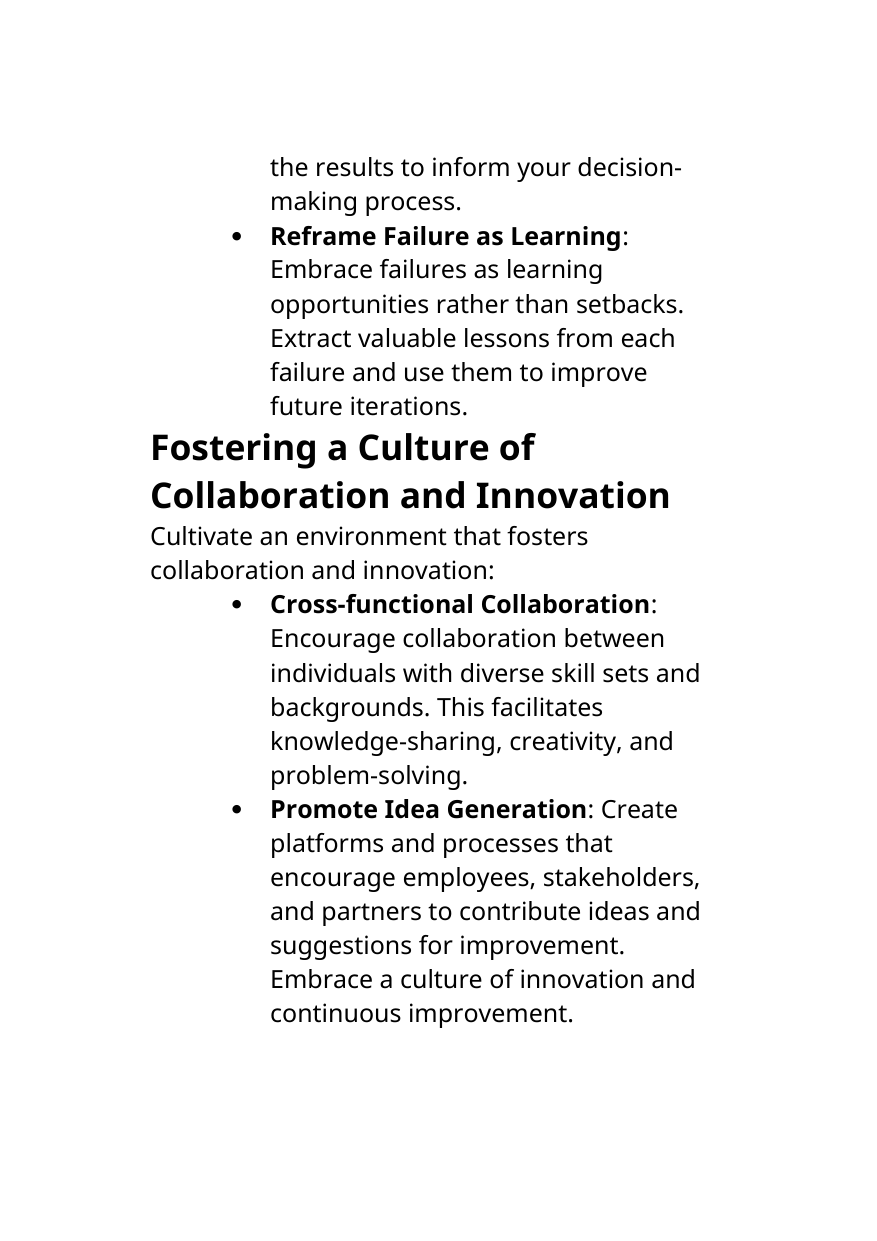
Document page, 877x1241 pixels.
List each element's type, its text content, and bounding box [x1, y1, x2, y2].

text Cultivate an environment that fosters collaboration and innovation: [150, 519, 727, 587]
list Promote Idea Generation: Create platforms and processes that encourage employees, stakeholders, and partners to contribute ideas and suggestions for improvement. Embrace a culture of innovation and continuous improvement. [232, 791, 727, 1030]
subtitle Fostering a Culture of Collaboration and Innovation [150, 422, 727, 519]
list Cross-functional Collaboration: Encourage collaboration between individuals with diverse skill sets and backgrounds. This facilitates knowledge-sharing, creativity, and problem-solving. [232, 587, 727, 791]
list Reframe Failure as Learning: Embrace failures as learning opportunities rather than setbacks. Extract valuable lessons from each failure and use them to improve future iterations. [232, 218, 727, 422]
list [232, 150, 727, 218]
